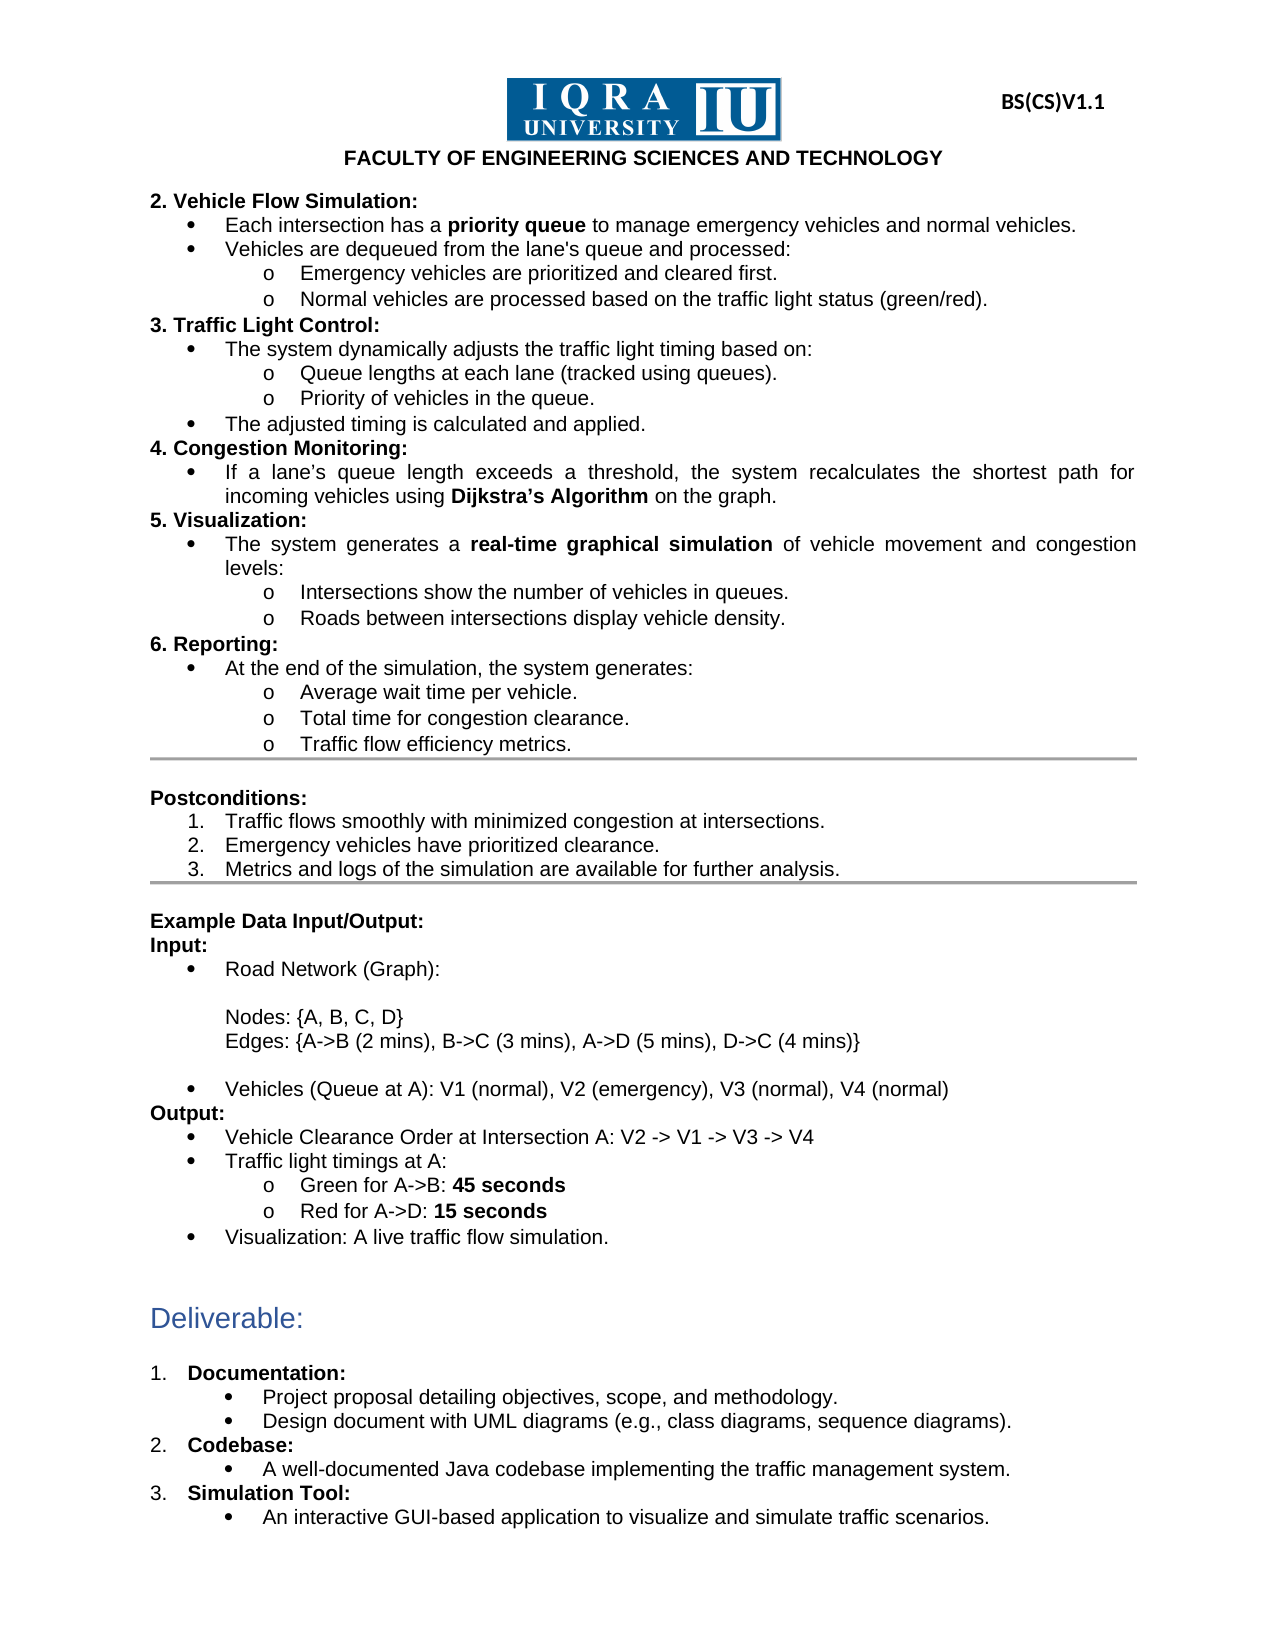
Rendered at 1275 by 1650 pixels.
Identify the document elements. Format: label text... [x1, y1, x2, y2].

list Project proposal detailing objectives, scope, and methodology. [225, 1385, 1137, 1409]
list The adjusted timing is calculated and applied. [187, 412, 1137, 436]
text 5. Visualization: [150, 508, 1137, 532]
list The system generates a real-time graphical simulation of vehicle movement and congestion levels: [187, 532, 1137, 580]
list Vehicles (Queue at A): V1 (normal), V2 (emergency), V3 (normal), V4 (normal) [187, 1077, 1137, 1101]
list Visualization: A live traffic flow simulation. [187, 1225, 1137, 1249]
subtitle Deliverable: [150, 1301, 1137, 1334]
text Nodes: {A, B, C, D} [150, 1005, 1137, 1029]
text Postconditions: [150, 785, 1137, 809]
list Vehicles are dequeued from the lane's queue and processed: [187, 237, 1137, 261]
list Metrics and logs of the simulation are available for further analysis. [187, 857, 1137, 881]
text Edges: {A->B (2 mins), B->C (3 mins), A->D (5 mins), D->C (4 mins)} [150, 1029, 1137, 1053]
text 3. Traffic Light Control: [150, 312, 1137, 336]
list Traffic flows smoothly with minimized congestion at intersections. [187, 809, 1137, 833]
picture [478, 75, 809, 146]
list Traffic light timings at A: [187, 1149, 1137, 1173]
list Normal vehicles are processed based on the traffic light status (green/red). [262, 287, 1137, 312]
text 6. Reporting: [150, 632, 1137, 656]
text Example Data Input/Output: [150, 909, 1137, 933]
list Green for A->B: 45 seconds [262, 1173, 1137, 1199]
list Emergency vehicles have prioritized clearance. [187, 833, 1137, 857]
text Input: [150, 933, 1137, 957]
list Total time for congestion clearance. [262, 706, 1137, 731]
list Intersections show the number of vehicles in queues. [262, 580, 1137, 606]
text 2. Vehicle Flow Simulation: [150, 189, 1137, 213]
list A well-documented Java codebase implementing the traffic management system. [225, 1457, 1137, 1481]
list Design document with UML diagrams (e.g., class diagrams, sequence diagrams). [225, 1409, 1137, 1433]
list Roads between intersections display vehicle density. [262, 606, 1137, 632]
list Each intersection has a priority queue to manage emergency vehicles and normal vehicles. [187, 213, 1137, 237]
list Vehicle Clearance Order at Intersection A: V2 -> V1 -> V3 -> V4 [187, 1125, 1137, 1149]
list An interactive GUI-based application to visualize and simulate traffic scenarios. [225, 1505, 1137, 1529]
list Codebase: [150, 1433, 1137, 1457]
text Output: [150, 1101, 1137, 1125]
list Queue lengths at each lane (tracked using queues). [262, 360, 1137, 386]
list Average wait time per vehicle. [262, 680, 1137, 706]
list Emergency vehicles are prioritized and cleared first. [262, 261, 1137, 287]
text 4. Congestion Monitoring: [150, 436, 1137, 460]
list Priority of vehicles in the queue. [262, 386, 1137, 412]
list Traffic flow efficiency metrics. [262, 731, 1137, 757]
list Road Network (Graph): [187, 957, 1137, 981]
list Documentation: [150, 1361, 1137, 1385]
list The system dynamically adjusts the traffic light timing based on: [187, 336, 1137, 360]
list Simulation Tool: [150, 1481, 1137, 1505]
list If a lane’s queue length exceeds a threshold, the system recalculates the shortest path for incoming vehicles using Dijkstra’s Algorithm on the graph. [187, 460, 1137, 508]
list At the end of the simulation, the system generates: [187, 656, 1137, 680]
list Red for A->D: 15 seconds [262, 1199, 1137, 1225]
